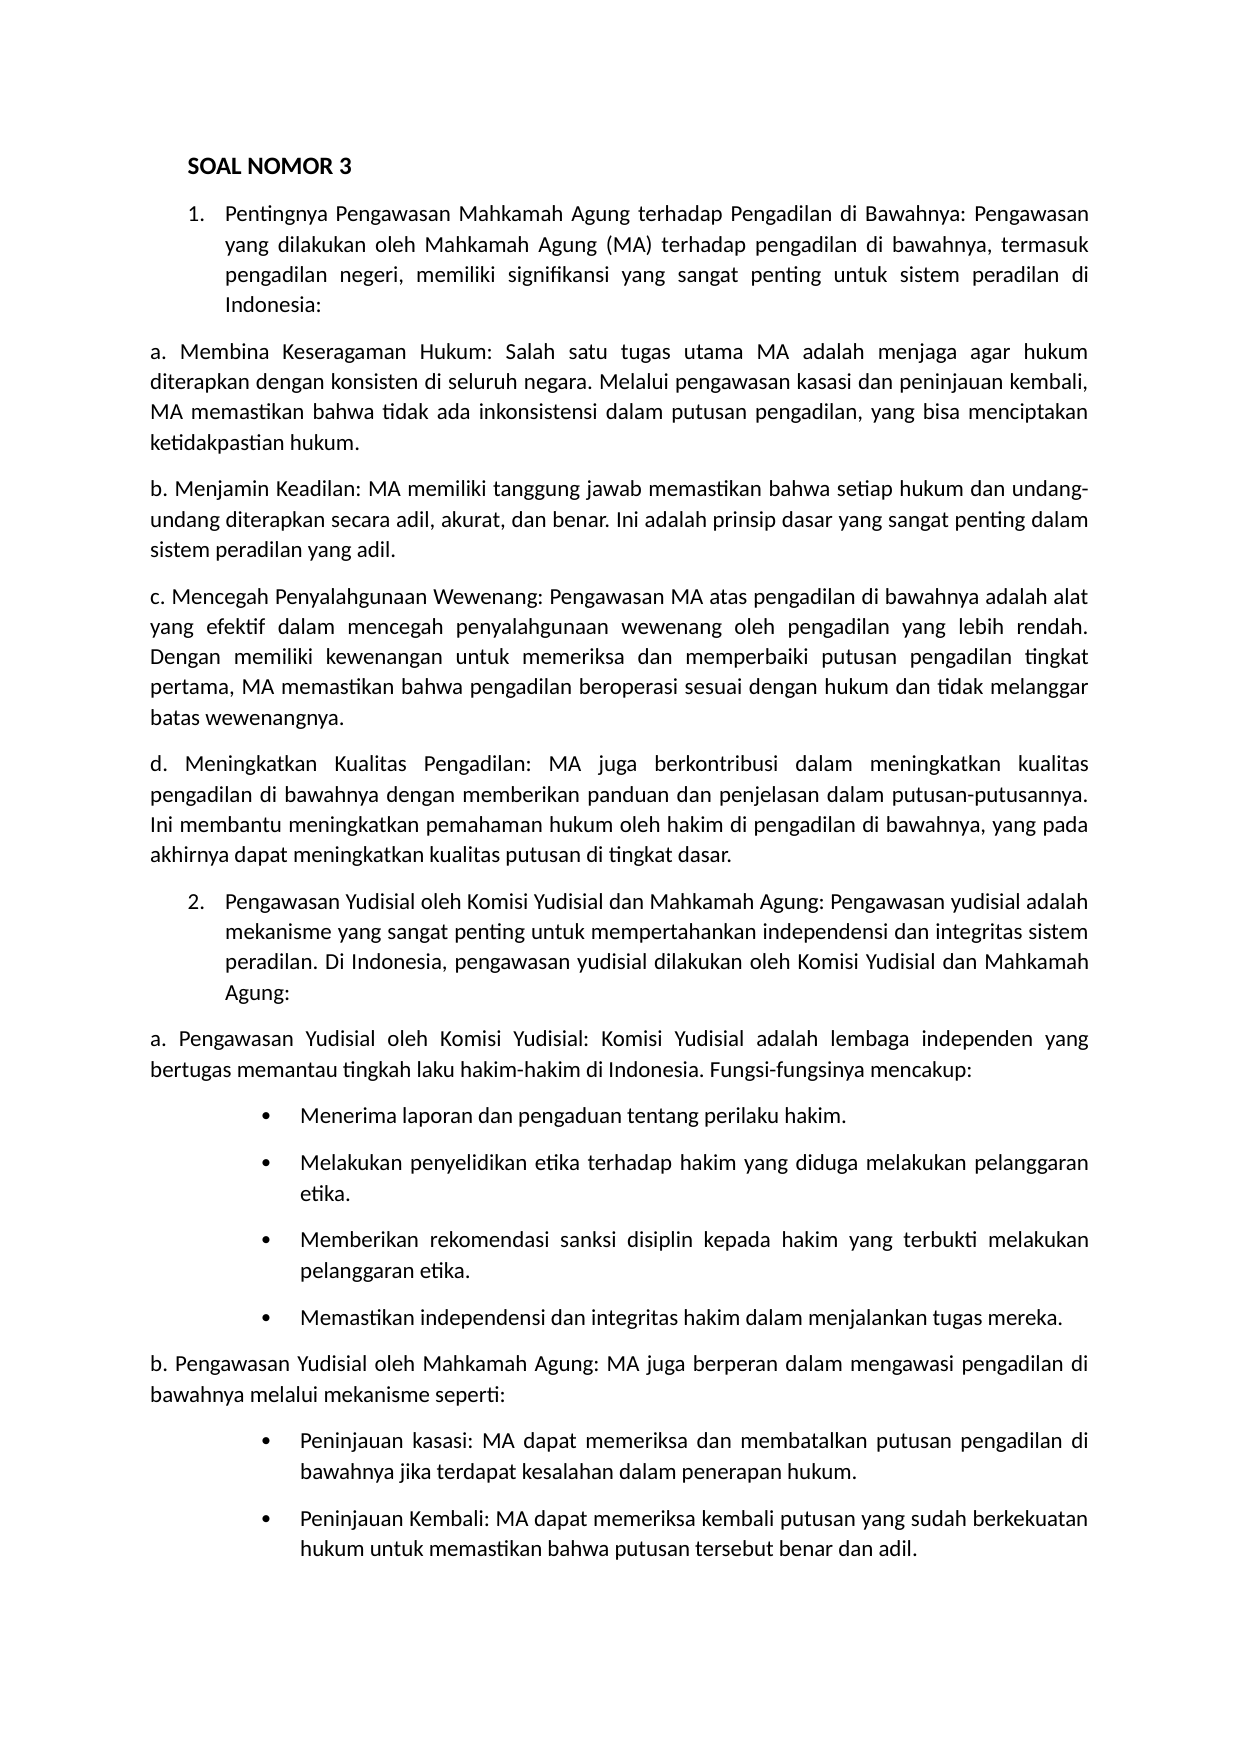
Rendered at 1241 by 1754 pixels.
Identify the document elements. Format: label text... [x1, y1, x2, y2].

list Memberikan rekomendasi sanksi disiplin kepada hakim yang terbukti melakukan pelanggaran etika. [262, 1226, 1090, 1284]
list Melakukan penyelidikan etika terhadap hakim yang diduga melakukan pelanggaran etika. [262, 1148, 1090, 1207]
text SOAL NOMOR 3 [187, 150, 1090, 181]
list Memastikan independensi dan integritas hakim dalam menjalankan tugas mereka. [262, 1303, 1090, 1331]
list Peninjauan kasasi: MA dapat memeriksa dan membatalkan putusan pengadilan di bawahnya jika terdapat kesalahan dalam penerapan hukum. [262, 1427, 1090, 1485]
text a. Pengawasan Yudisial oleh Komisi Yudisial: Komisi Yudisial adalah lembaga independen yang bertugas memantau tingkah laku hakim-hakim di Indonesia. Fungsi-fungsinya mencakup: [150, 1024, 1090, 1083]
list Menerima laporan dan pengaduan tentang perilaku hakim. [262, 1102, 1090, 1130]
text b. Menjamin Keadilan: MA memiliki tanggung jawab memastikan bahwa setiap hukum dan undang-undang diterapkan secara adil, akurat, dan benar. Ini adalah prinsip dasar yang sangat penting dalam sistem peradilan yang adil. [150, 474, 1090, 563]
list Pentingnya Pengawasan Mahkamah Agung terhadap Pengadilan di Bawahnya: Pengawasan yang dilakukan oleh Mahkamah Agung (MA) terhadap pengadilan di bawahnya, termasuk pengadilan negeri, memiliki signifikansi yang sangat penting untuk sistem peradilan di Indonesia: [187, 199, 1090, 318]
text a. Membina Keseragaman Hukum: Salah satu tugas utama MA adalah menjaga agar hukum diterapkan dengan konsisten di seluruh negara. Melalui pengawasan kasasi dan peninjauan kembali, MA memastikan bahwa tidak ada inkonsistensi dalam putusan pengadilan, yang bisa menciptakan ketidakpastian hukum. [150, 337, 1090, 456]
text c. Mencegah Penyalahgunaan Wewenang: Pengawasan MA atas pengadilan di bawahnya adalah alat yang efektif dalam mencegah penyalahgunaan wewenang oleh pengadilan yang lebih rendah. Dengan memiliki kewenangan untuk memeriksa dan memperbaiki putusan pengadilan tingkat pertama, MA memastikan bahwa pengadilan beroperasi sesuai dengan hukum dan tidak melanggar batas wewenangnya. [150, 582, 1090, 731]
list Pengawasan Yudisial oleh Komisi Yudisial dan Mahkamah Agung: Pengawasan yudisial adalah mekanisme yang sangat penting untuk mempertahankan independensi dan integritas sistem peradilan. Di Indonesia, pengawasan yudisial dilakukan oleh Komisi Yudisial dan Mahkamah Agung: [187, 887, 1090, 1006]
text b. Pengawasan Yudisial oleh Mahkamah Agung: MA juga berperan dalam mengawasi pengadilan di bawahnya melalui mekanisme seperti: [150, 1349, 1090, 1408]
text d. Meningkatkan Kualitas Pengadilan: MA juga berkontribusi dalam meningkatkan kualitas pengadilan di bawahnya dengan memberikan panduan dan penjelasan dalam putusan-putusannya. Ini membantu meningkatkan pemahaman hukum oleh hakim di pengadilan di bawahnya, yang pada akhirnya dapat meningkatkan kualitas putusan di tingkat dasar. [150, 749, 1090, 868]
list Peninjauan Kembali: MA dapat memeriksa kembali putusan yang sudah berkekuatan hukum untuk memastikan bahwa putusan tersebut benar dan adil. [262, 1504, 1090, 1562]
